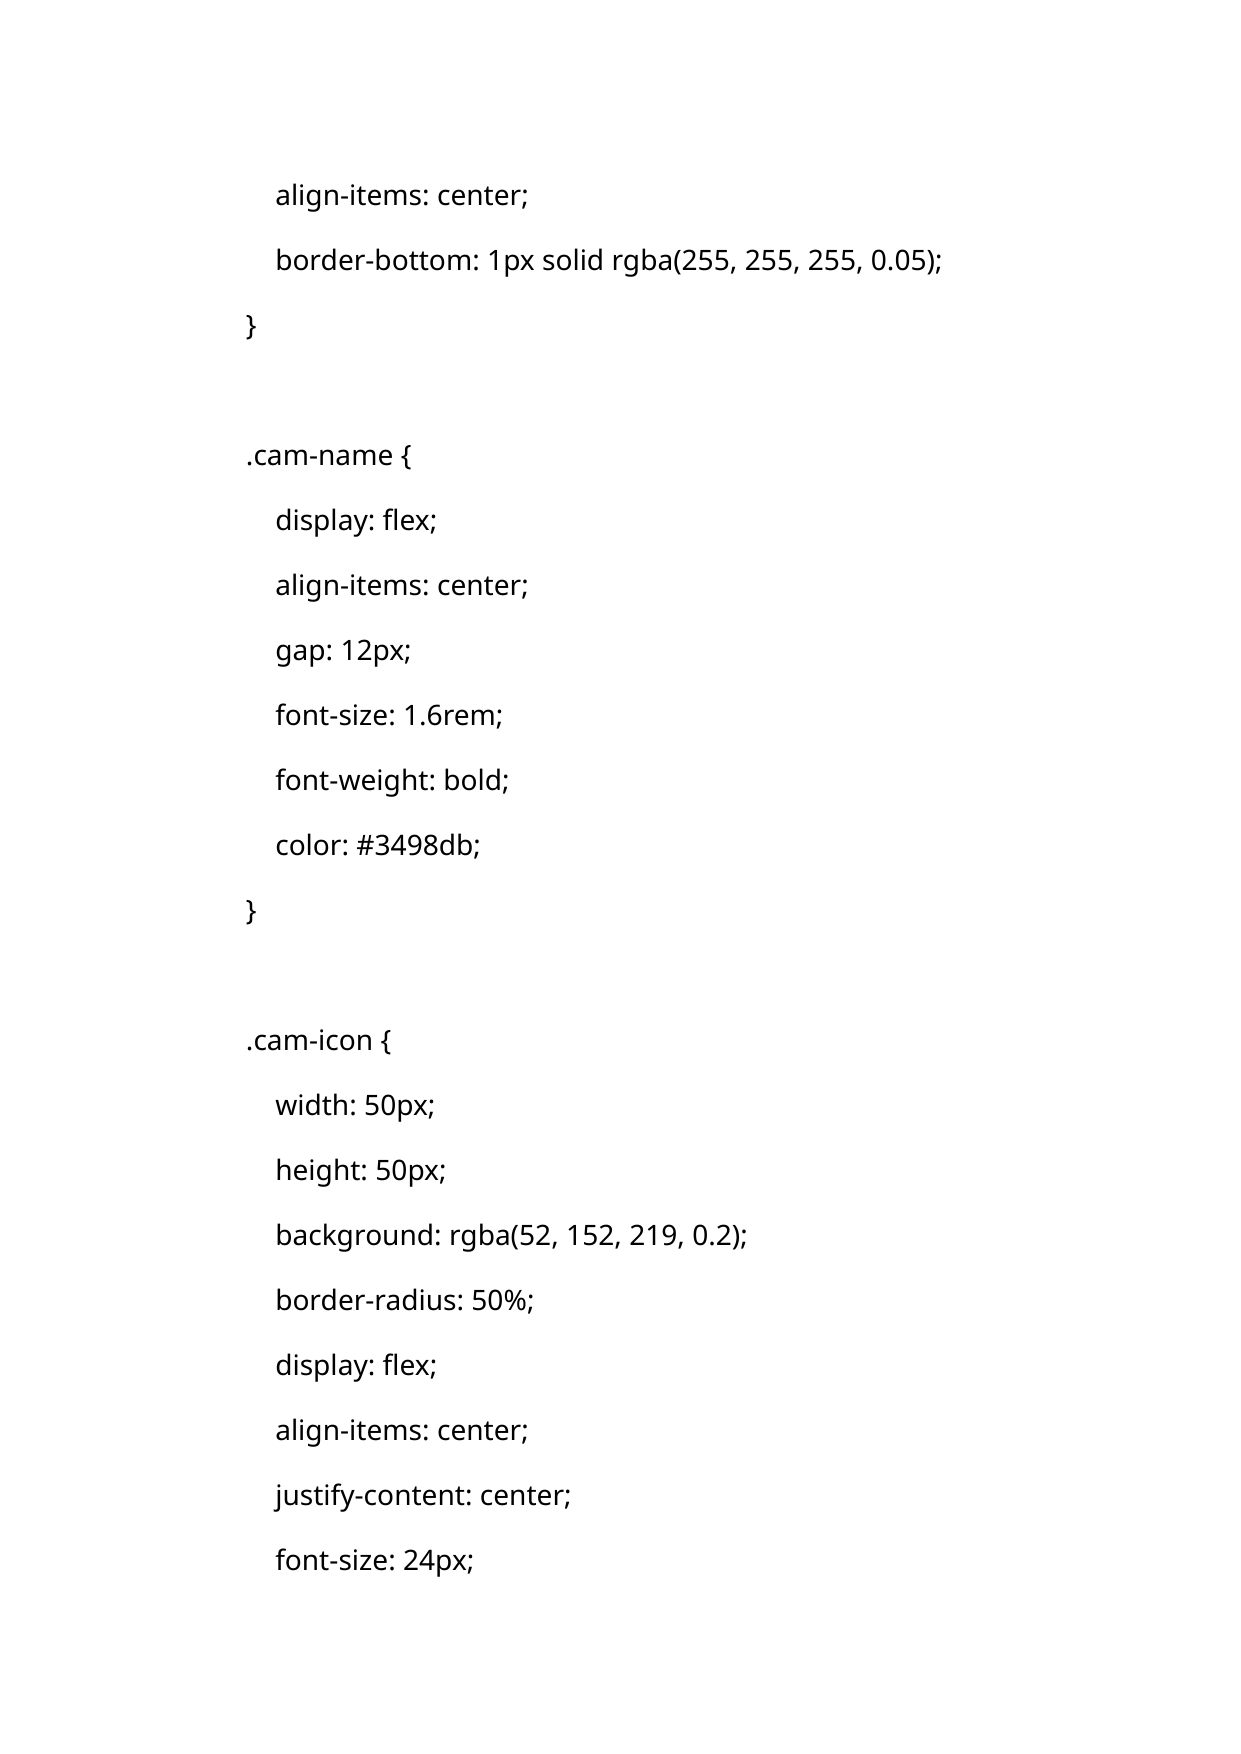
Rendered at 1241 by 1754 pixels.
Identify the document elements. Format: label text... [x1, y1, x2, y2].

text .cam-name { [187, 422, 1053, 487]
text justify-content: center; [187, 1462, 1053, 1527]
text } [187, 877, 1053, 942]
text align-items: center; [187, 162, 1053, 227]
text color: #3498db; [187, 812, 1053, 877]
text height: 50px; [187, 1137, 1053, 1202]
text background: rgba(52, 152, 219, 0.2); [187, 1202, 1053, 1267]
text border-bottom: 1px solid rgba(255, 255, 255, 0.05); [187, 227, 1053, 292]
text font-size: 1.6rem; [187, 682, 1053, 747]
text border-radius: 50%; [187, 1267, 1053, 1332]
text width: 50px; [187, 1072, 1053, 1137]
text } [187, 292, 1053, 357]
text align-items: center; [187, 552, 1053, 617]
text font-weight: bold; [187, 747, 1053, 812]
text align-items: center; [187, 1397, 1053, 1462]
text font-size: 24px; [187, 1527, 1053, 1592]
text .cam-icon { [187, 1007, 1053, 1072]
text gap: 12px; [187, 617, 1053, 682]
text display: flex; [187, 487, 1053, 552]
text display: flex; [187, 1332, 1053, 1397]
